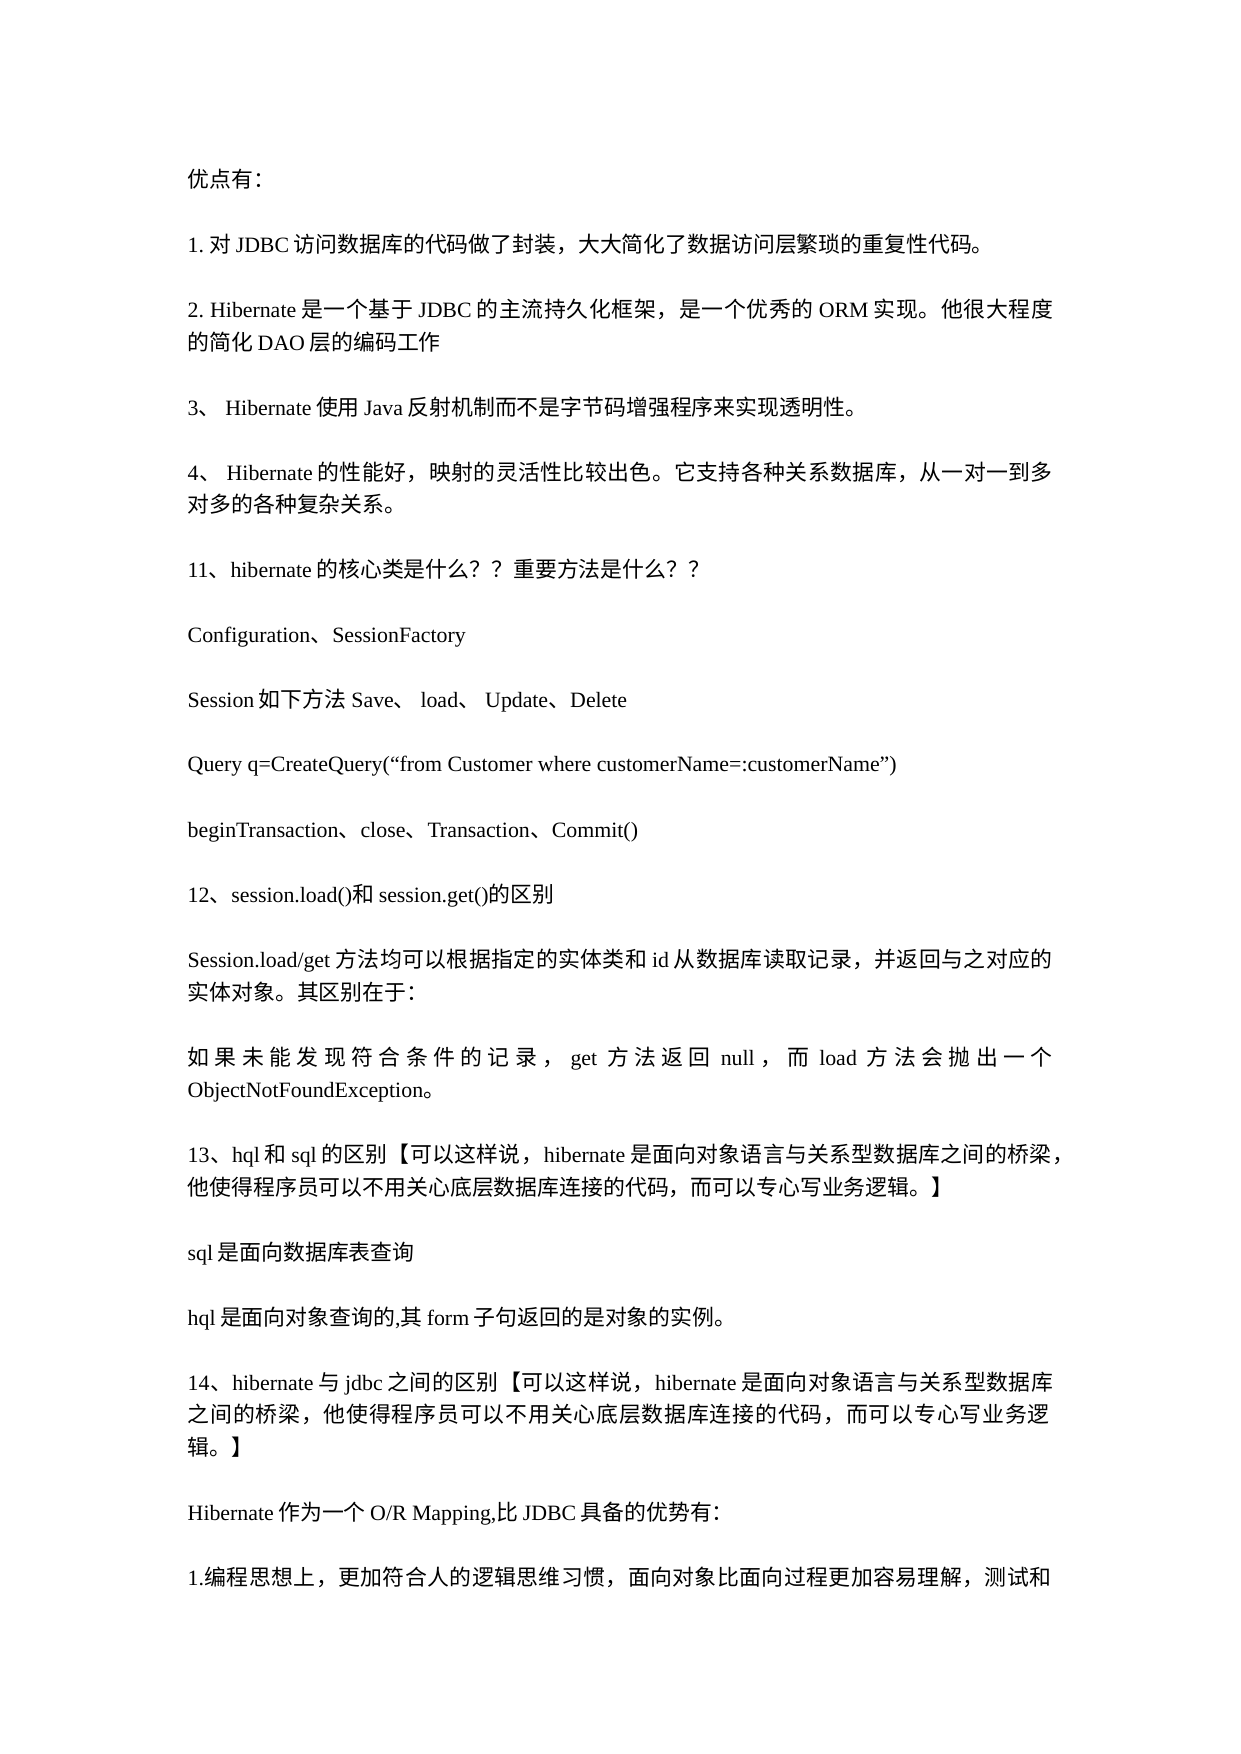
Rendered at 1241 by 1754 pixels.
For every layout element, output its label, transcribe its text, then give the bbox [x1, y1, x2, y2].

text 1.编程思想上，更加符合人的逻辑思维习惯，面向对象比面向过程更加容易理解，测试和维护 [187, 1559, 1053, 1592]
text 3、 Hibernate使用Java反射机制而不是字节码增强程序来实现透明性。 [187, 389, 1053, 422]
text 13、hql和sql的区别【可以这样说，hibernate是面向对象语言与关系型数据库之间的桥梁，他使得程序员可以不用关心底层数据库连接的代码，而可以专心写业务逻辑。】 [187, 1137, 1053, 1202]
text 11、hibernate的核心类是什么？？重要方法是什么？？ [187, 552, 1053, 584]
text Session.load/get方法均可以根据指定的实体类和id从数据库读取记录，并返回与之对应的实体对象。其区别在于： [187, 942, 1053, 1007]
text beginTransaction、close、Transaction、Commit() [187, 812, 1053, 844]
text 优点有： [187, 162, 1053, 194]
text 2. Hibernate是一个基于JDBC的主流持久化框架，是一个优秀的ORM实现。他很大程度的简化DAO层的编码工作 [187, 292, 1053, 357]
text 1. 对JDBC访问数据库的代码做了封装，大大简化了数据访问层繁琐的重复性代码。 [187, 227, 1053, 259]
text 14、hibernate与jdbc之间的区别【可以这样说，hibernate是面向对象语言与关系型数据库之间的桥梁，他使得程序员可以不用关心底层数据库连接的代码，而可以专心写业务逻辑。】 [187, 1364, 1053, 1462]
text sql是面向数据库表查询 [187, 1234, 1053, 1267]
text Configuration、SessionFactory [187, 617, 1053, 649]
text 如果未能发现符合条件的记录，get方法返回null，而load方法会抛出一个ObjectNotFoundException。 [187, 1039, 1053, 1104]
text Query q=CreateQuery(“from Customer where customerName=:customerName”) [187, 747, 1053, 779]
text 4、 Hibernate的性能好，映射的灵活性比较出色。它支持各种关系数据库，从一对一到多对多的各种复杂关系。 [187, 454, 1053, 519]
text Hibernate作为一个O/R Mapping,比JDBC具备的优势有： [187, 1494, 1053, 1527]
text hql是面向对象查询的,其form子句返回的是对象的实例。 [187, 1299, 1053, 1332]
text Session如下方法 Save、 load、 Update、Delete [187, 682, 1053, 714]
text 12、session.load()和session.get()的区别 [187, 877, 1053, 909]
